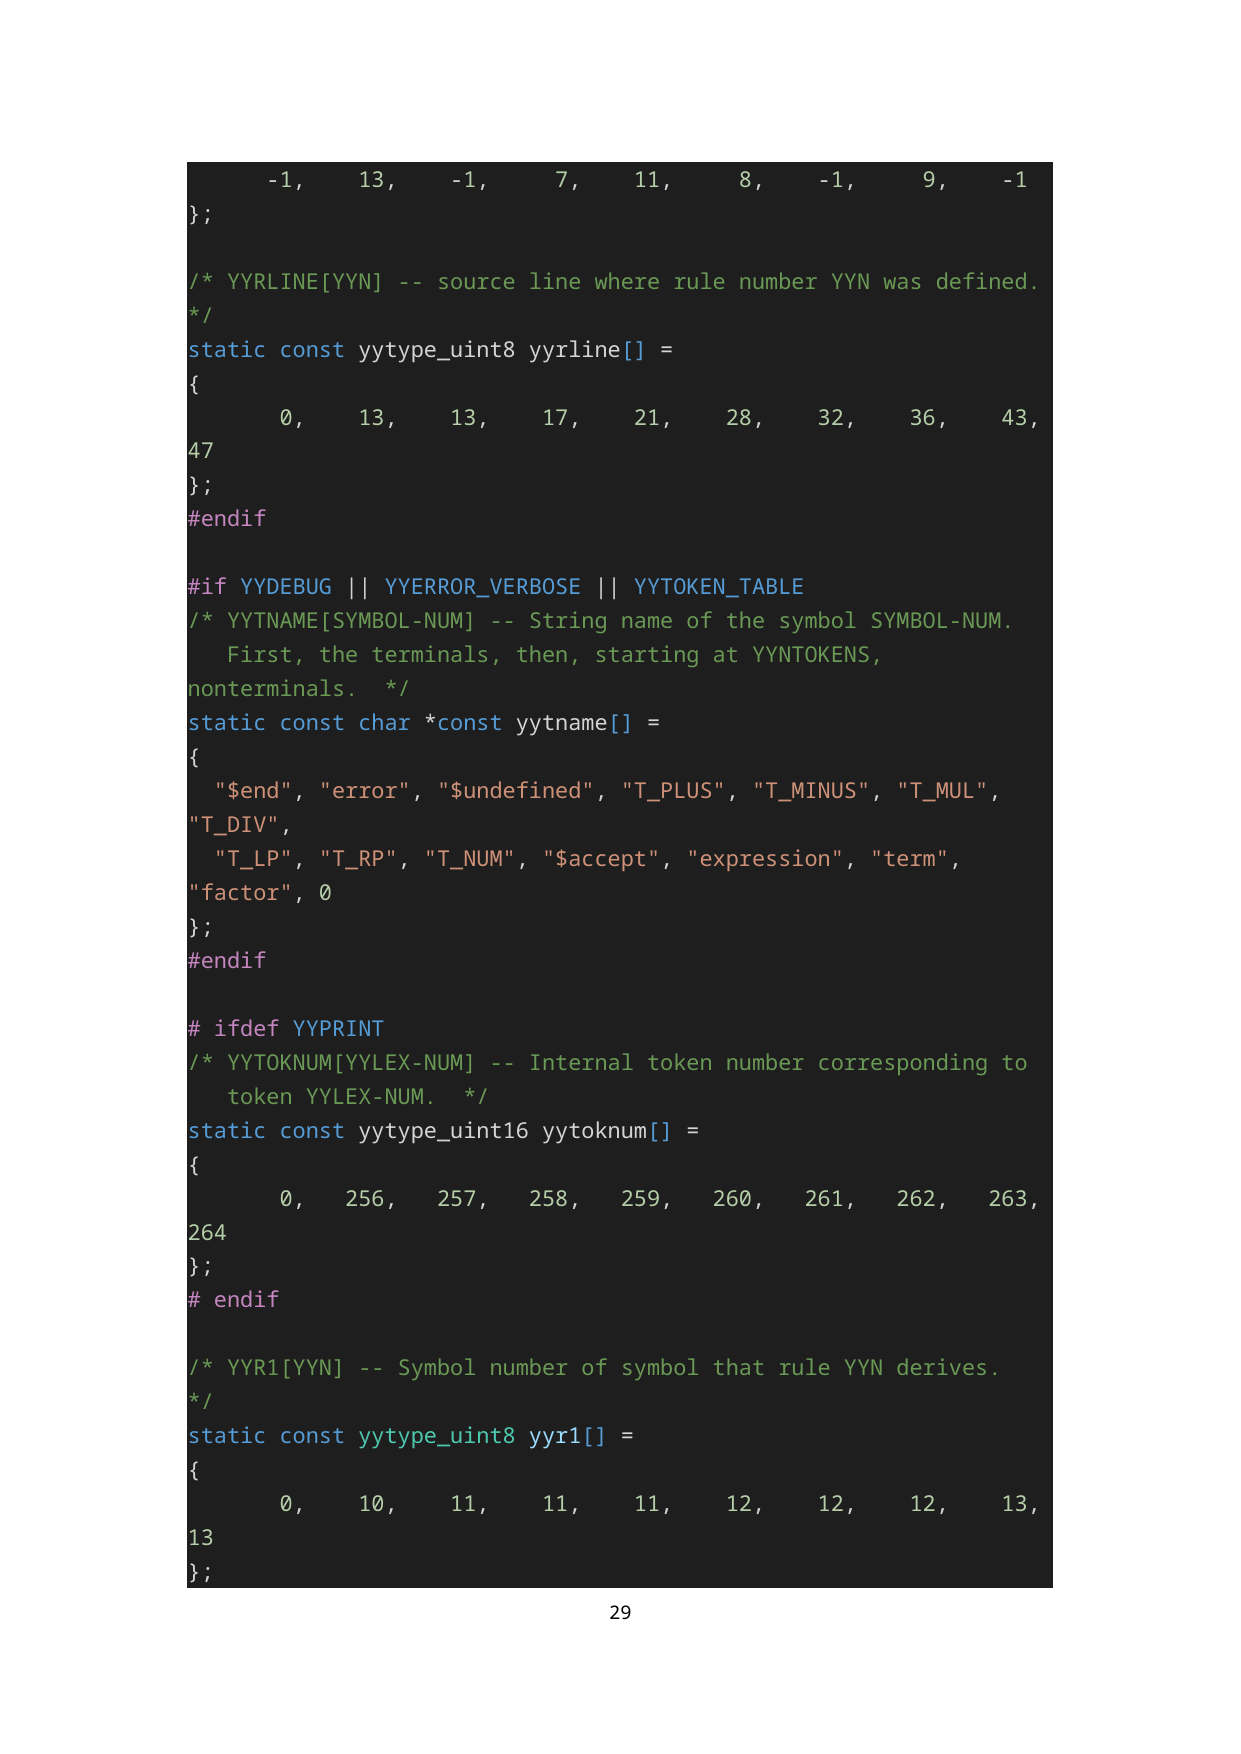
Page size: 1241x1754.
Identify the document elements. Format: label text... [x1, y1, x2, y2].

text { [187, 365, 1053, 399]
text /* YYTNAME[SYMBOL-NUM] -- String name of the symbol SYMBOL-NUM. [187, 603, 1053, 637]
text /* YYR1[YYN] -- Symbol number of symbol that rule YYN derives. */ [187, 1350, 1053, 1418]
text 0, 256, 257, 258, 259, 260, 261, 262, 263, 264 [187, 1180, 1053, 1248]
text /* YYRLINE[YYN] -- source line where rule number YYN was defined. */ [187, 263, 1053, 331]
text }; [187, 196, 1053, 229]
text #endif [187, 501, 1053, 535]
text #endif [187, 943, 1053, 977]
text { [187, 739, 1053, 773]
text #if YYDEBUG || YYERROR_VERBOSE || YYTOKEN_TABLE [187, 569, 1053, 603]
text 0, 13, 13, 17, 21, 28, 32, 36, 43, 47 [187, 399, 1053, 467]
text static const yytype_uint16 yytoknum[] = [187, 1112, 1053, 1146]
text }; [187, 1554, 1053, 1588]
text }; [187, 909, 1053, 943]
text "T_LP", "T_RP", "T_NUM", "$accept", "expression", "term", "factor", 0 [187, 841, 1053, 909]
text First, the terminals, then, starting at YYNTOKENS, nonterminals. */ [187, 637, 1053, 705]
text static const char *const yytname[] = [187, 705, 1053, 739]
text { [187, 1146, 1053, 1180]
text "$end", "error", "$undefined", "T_PLUS", "T_MINUS", "T_MUL", "T_DIV", [187, 773, 1053, 841]
text /* YYTOKNUM[YYLEX-NUM] -- Internal token number corresponding to [187, 1044, 1053, 1078]
text static const yytype_uint8 yyrline[] = [187, 331, 1053, 365]
text 0, 10, 11, 11, 11, 12, 12, 12, 13, 13 [187, 1486, 1053, 1554]
text # ifdef YYPRINT [187, 1011, 1053, 1044]
text { [187, 1452, 1053, 1486]
text # endif [187, 1282, 1053, 1316]
text token YYLEX-NUM. */ [187, 1078, 1053, 1112]
text static const yytype_uint8 yyr1[] = [187, 1418, 1053, 1452]
text }; [187, 1248, 1053, 1282]
text -1, 13, -1, 7, 11, 8, -1, 9, -1 [187, 162, 1053, 196]
text }; [187, 467, 1053, 501]
